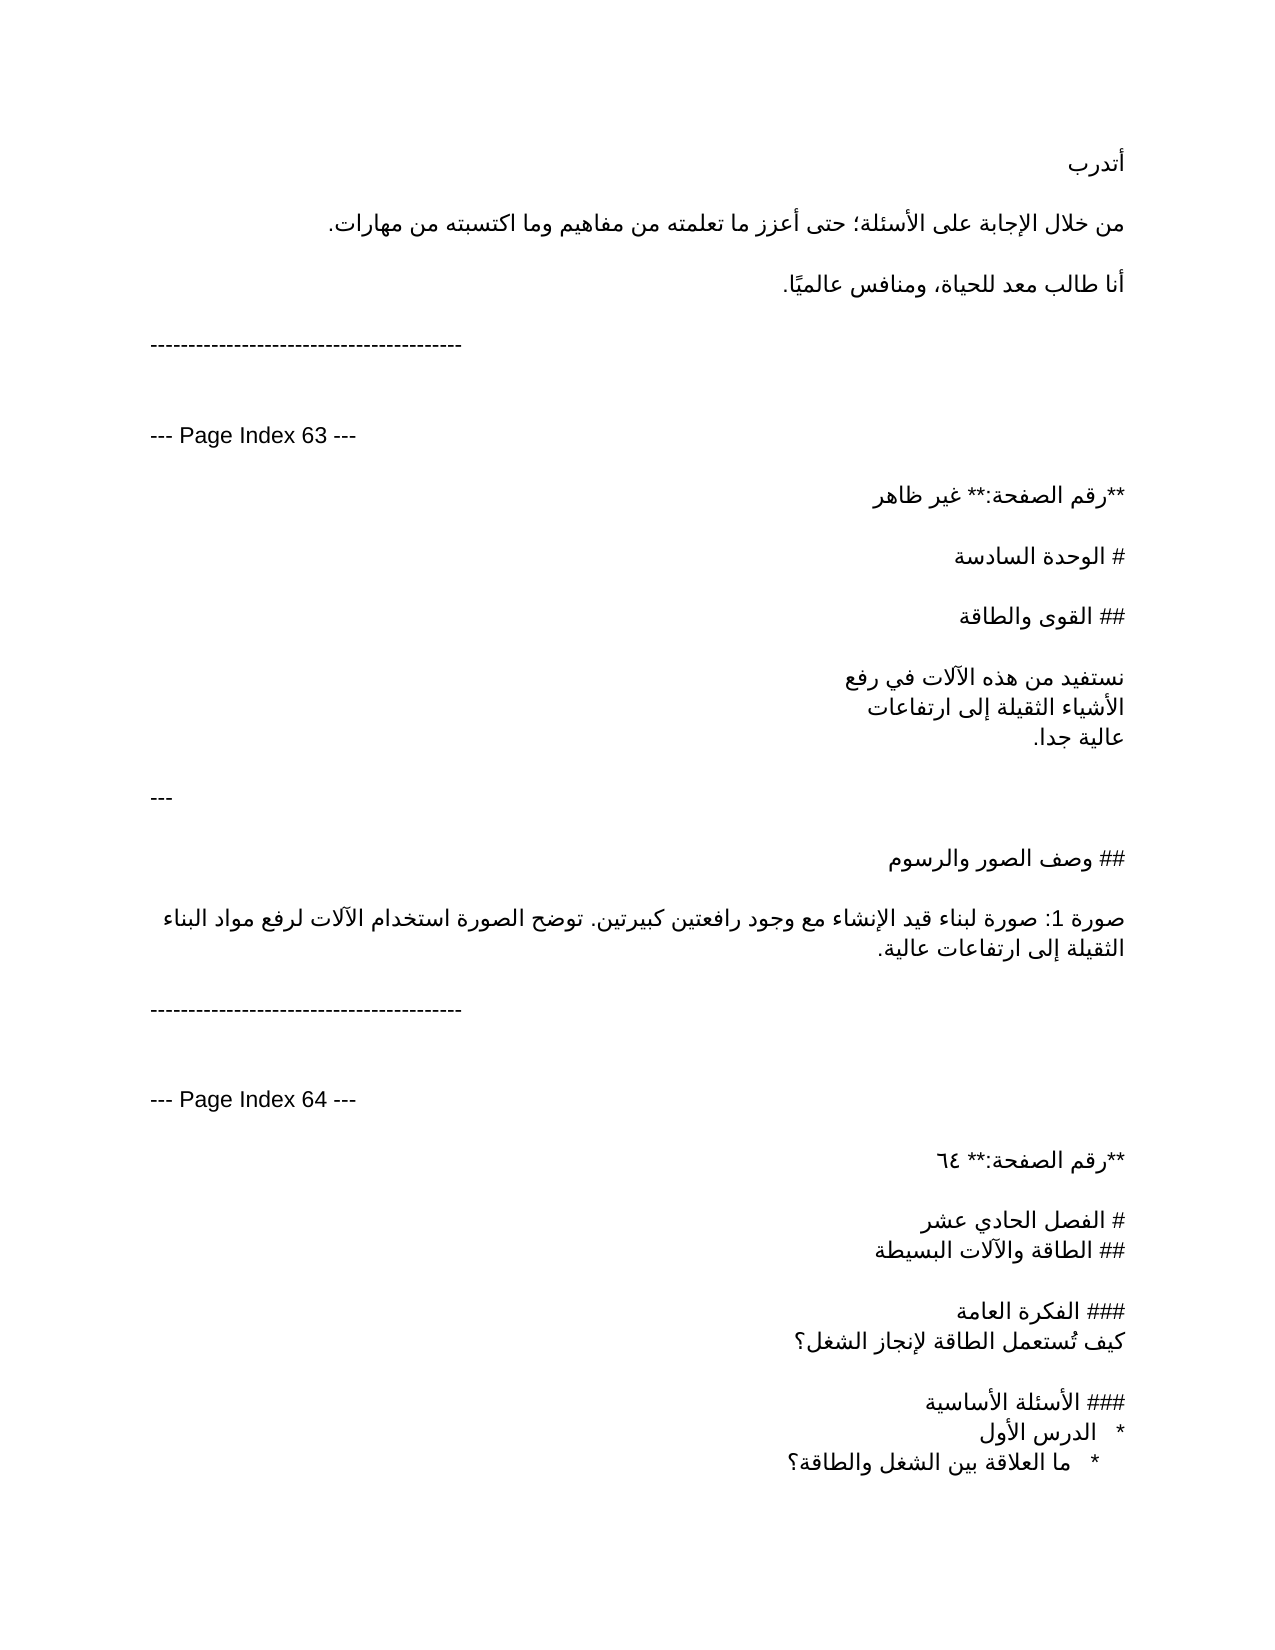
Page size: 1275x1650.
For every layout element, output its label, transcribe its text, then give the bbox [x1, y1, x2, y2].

text أتدرب [150, 150, 1125, 176]
text كيف تُستعمل الطاقة لإنجاز الشغل؟ [150, 1328, 1125, 1354]
text ## الطاقة والآلات البسيطة [150, 1237, 1125, 1264]
text --- [150, 784, 1125, 811]
text ## القوى والطاقة [150, 603, 1125, 629]
text --- Page Index 64 --- [150, 1086, 1125, 1113]
text صورة 1: صورة لبناء قيد الإنشاء مع وجود رافعتين كبيرتين. توضح الصورة استخدام الآلات لرفع مواد البناء الثقيلة إلى ارتفاعات عالية. [150, 905, 1125, 962]
text * ما العلاقة بين الشغل والطاقة؟ [150, 1449, 1125, 1475]
text عالية جدا. [150, 724, 1125, 750]
text أنا طالب معد للحياة، ومنافس عالميًا. [150, 271, 1125, 297]
text **رقم الصفحة:** غير ظاهر [150, 482, 1125, 509]
text # الوحدة السادسة [150, 543, 1125, 569]
text # الفصل الحادي عشر [150, 1207, 1125, 1234]
text من خلال الإجابة على الأسئلة؛ حتى أعزز ما تعلمته من مفاهيم وما اكتسبته من مهارات. [150, 210, 1125, 237]
text ----------------------------------------- [150, 331, 1125, 358]
text الأشياء الثقيلة إلى ارتفاعات [150, 694, 1125, 720]
text ### الأسئلة الأساسية [150, 1388, 1125, 1415]
text **رقم الصفحة:** ٦٤ [150, 1147, 1125, 1173]
text ----------------------------------------- [150, 996, 1125, 1022]
text ## وصف الصور والرسوم [150, 845, 1125, 871]
text نستفيد من هذه الآلات في رفع [150, 663, 1125, 690]
text --- Page Index 63 --- [150, 422, 1125, 448]
text ### الفكرة العامة [150, 1298, 1125, 1324]
text * الدرس الأول [150, 1419, 1125, 1445]
